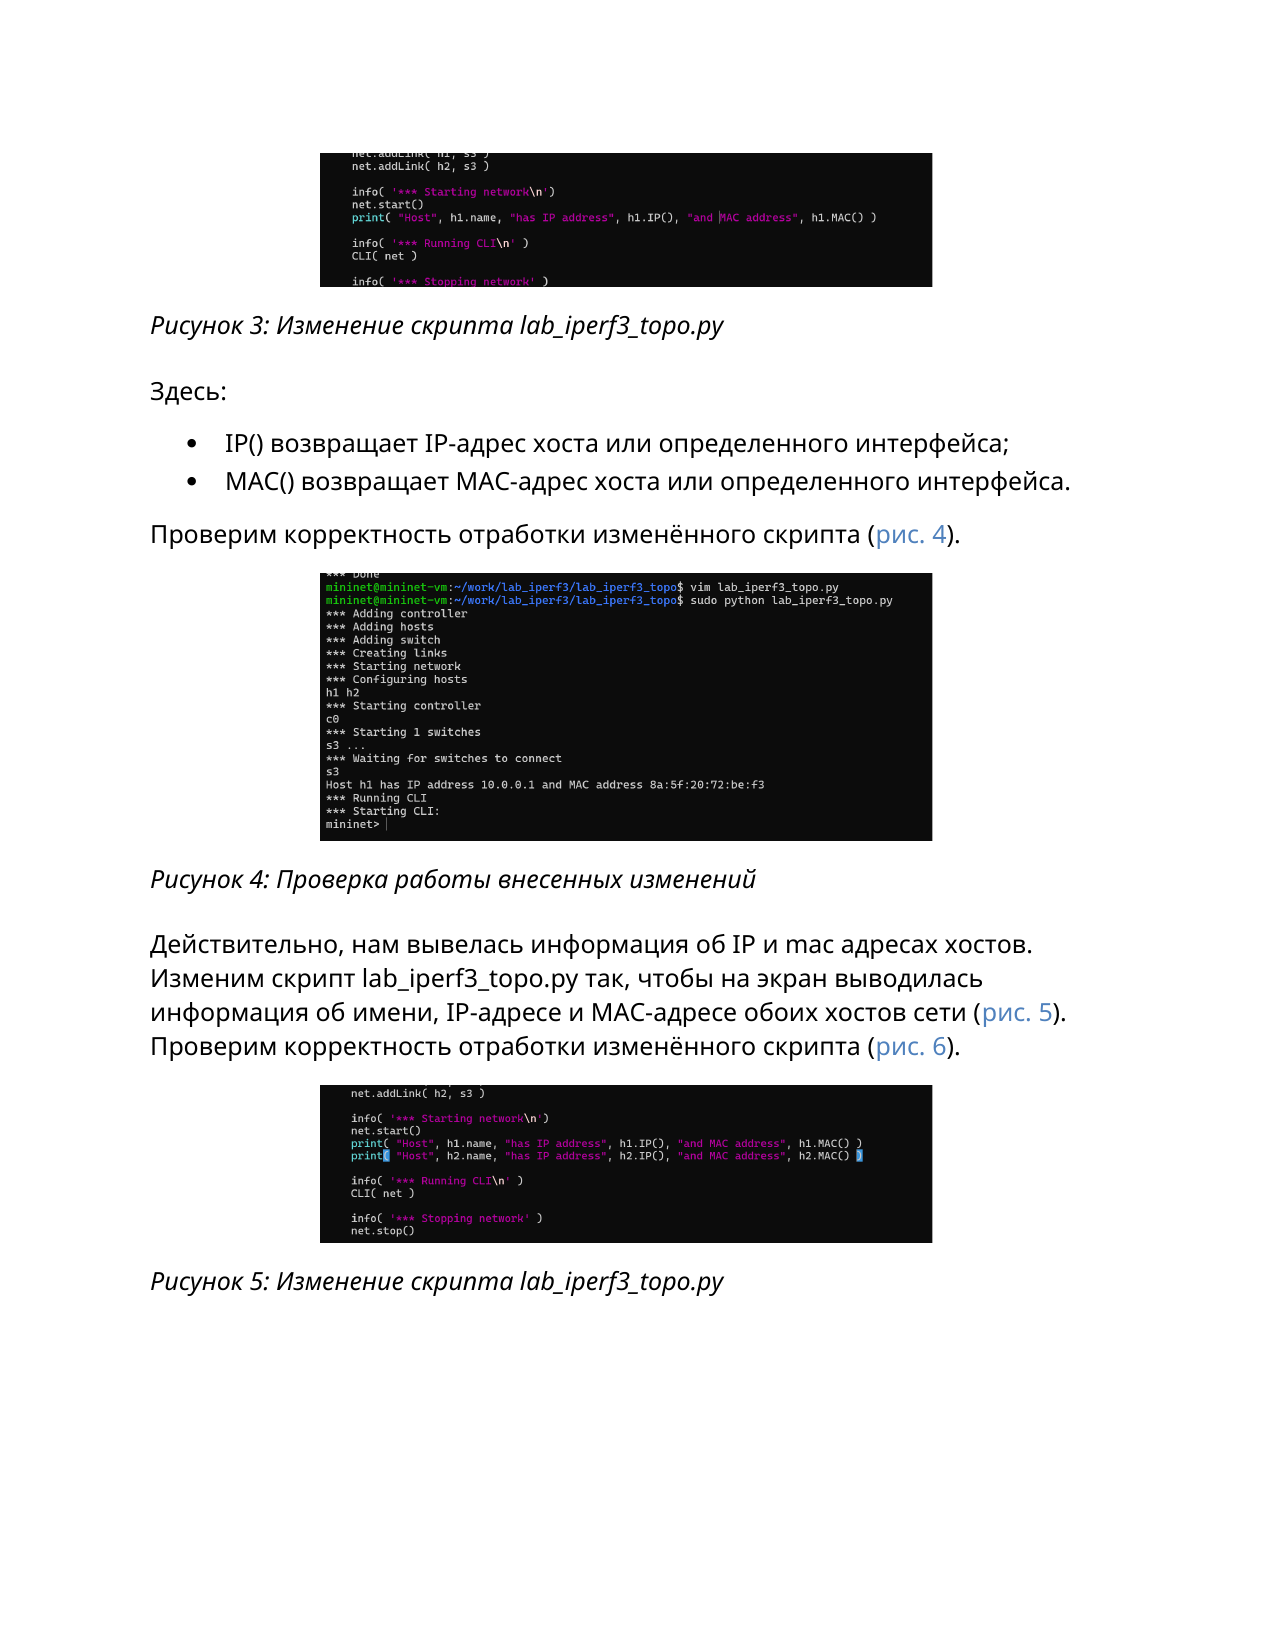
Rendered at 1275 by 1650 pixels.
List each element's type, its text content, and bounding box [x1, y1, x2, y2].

picture [320, 1085, 933, 1243]
picture [320, 153, 933, 287]
picture [320, 573, 933, 841]
text Проверим корректность отработки изменённого скрипта (рис. 4). [150, 517, 1125, 551]
list IP() возвращает IP-адрес хоста или определенного интерфейса; [187, 426, 1125, 460]
text Действительно, нам вывелась информация об IP и mac адресах хостов. Изменим скрипт lab_iperf3_topo.py так, чтобы на экран выводилась информация об имени, IP-адресе и MAC-адресе обоих хостов сети (рис. 5). Проверим корректность отработки изменённого скрипта (рис. 6). [150, 927, 1125, 1063]
table_header Рисунок 4: Проверка работы внесенных изменений [139, 570, 1114, 908]
table_header Рисунок 5: Изменение скрипта lab_iperf3_topo.py [139, 1082, 1114, 1310]
text Здесь: [150, 373, 1125, 407]
table_header Рисунок 3: Изменение скрипта lab_iperf3_topo.py [139, 150, 1114, 354]
list MAC() возвращает MAC-адрес хоста или определенного интерфейса. [187, 464, 1125, 498]
